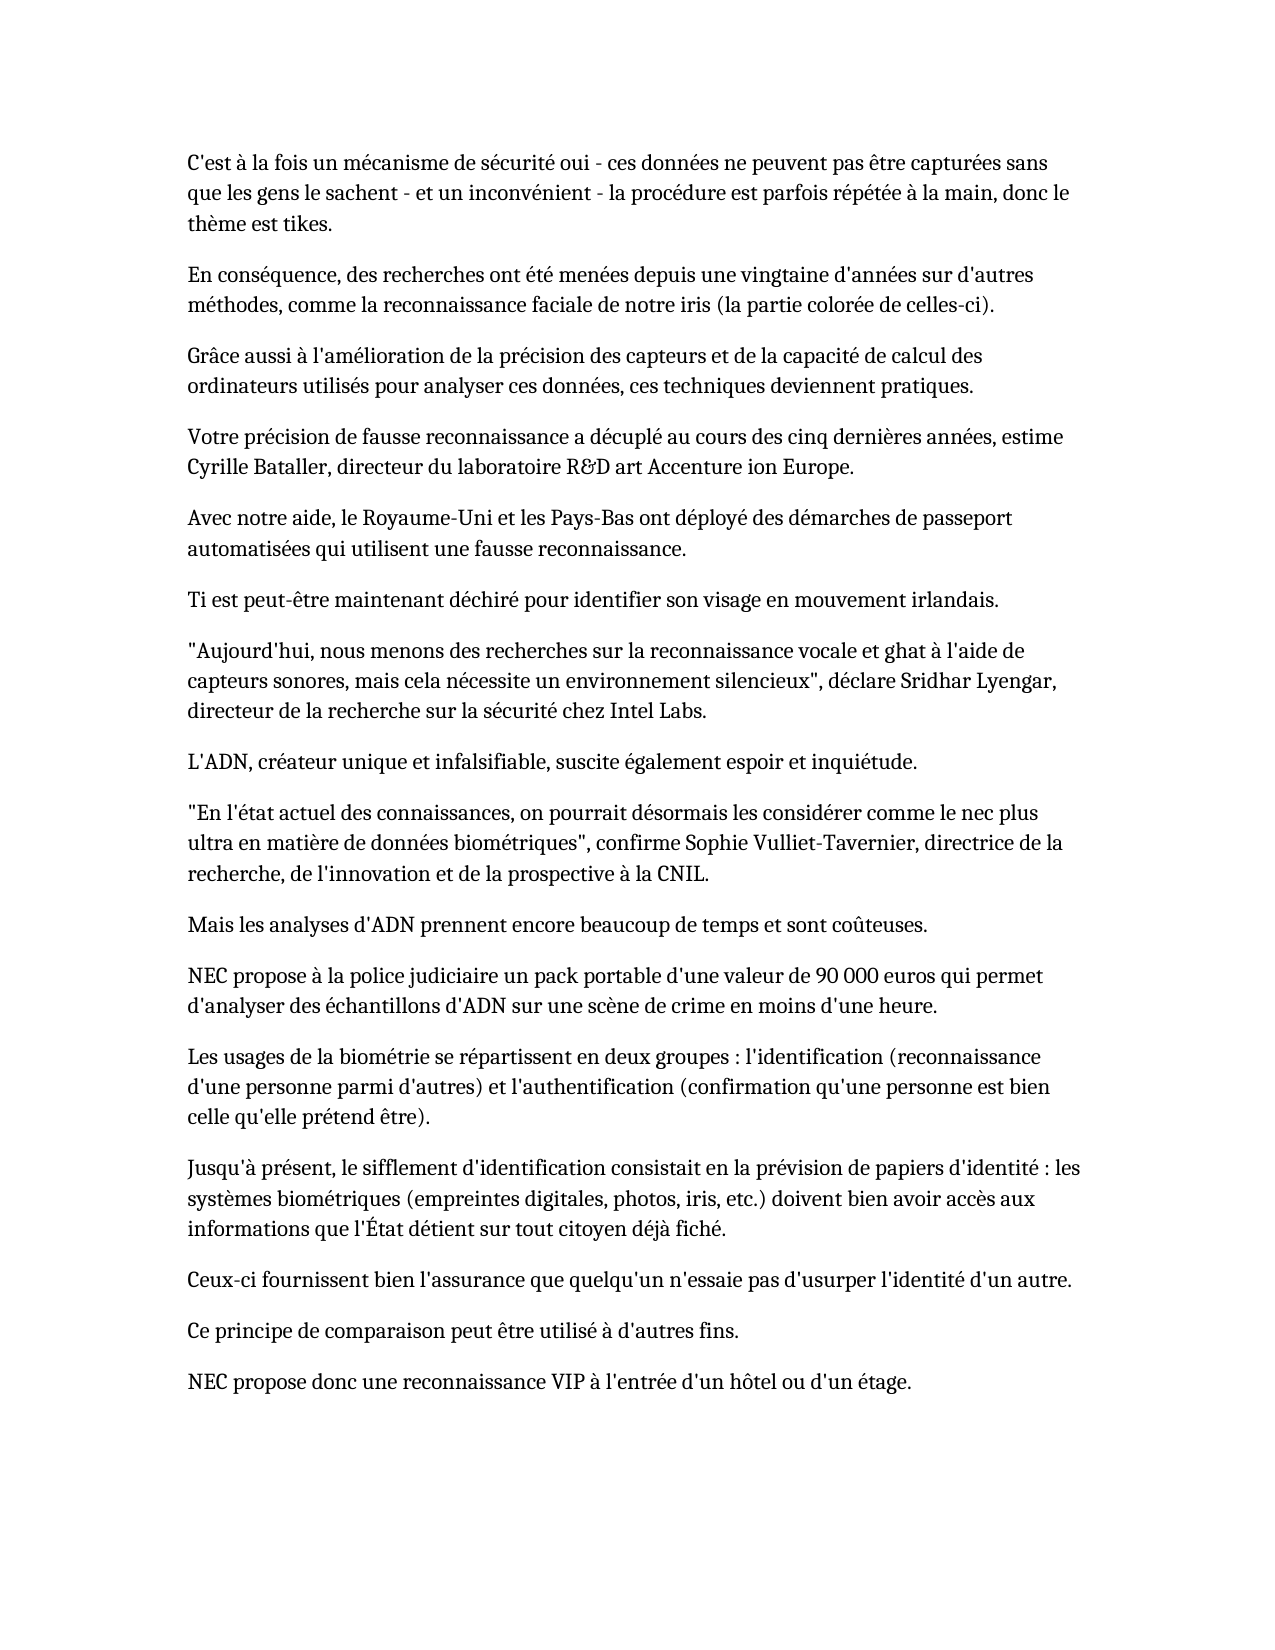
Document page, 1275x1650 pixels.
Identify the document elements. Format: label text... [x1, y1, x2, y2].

text NEC propose à la police judiciaire un pack portable d'une valeur de 90 000 euros qui permet d'analyser des échantillons d'ADN sur une scène de crime en moins d'une heure. [187, 962, 1087, 1019]
text Avec notre aide, le Royaume-Uni et les Pays-Bas ont déployé des démarches de passeport automatisées qui utilisent une fausse reconnaissance. [187, 505, 1087, 562]
text Jusqu'à présent, le sifflement d'identification consistait en la prévision de papiers d'identité : les systèmes biométriques (empreintes digitales, photos, iris, etc.) doivent bien avoir accès aux informations que l'État détient sur tout citoyen déjà fiché. [187, 1155, 1087, 1242]
text "En l'état actuel des connaissances, on pourrait désormais les considérer comme le nec plus ultra en matière de données biométriques", confirme Sophie Vulliet-Tavernier, directrice de la recherche, de l'innovation et de la prospective à la CNIL. [187, 800, 1087, 887]
text Ti est peut-être maintenant déchiré pour identifier son visage en mouvement irlandais. [187, 586, 1087, 613]
text En conséquence, des recherches ont été menées depuis une vingtaine d'années sur d'autres méthodes, comme la reconnaissance faciale de notre iris (la partie colorée de celles-ci). [187, 261, 1087, 318]
text C'est à la fois un mécanisme de sécurité oui - ces données ne peuvent pas être capturées sans que les gens le sachent - et un inconvénient - la procédure est parfois répétée à la main, donc le thème est tikes. [187, 150, 1087, 237]
text NEC propose donc une reconnaissance VIP à l'entrée d'un hôtel ou d'un étage. [187, 1369, 1087, 1395]
text Mais les analyses d'ADN prennent encore beaucoup de temps et sont coûteuses. [187, 911, 1087, 938]
text Ceux-ci fournissent bien l'assurance que quelqu'un n'essaie pas d'usurper l'identité d'un autre. [187, 1267, 1087, 1293]
text Ce principe de comparaison peut être utilisé à d'autres fins. [187, 1318, 1087, 1344]
text Les usages de la biométrie se répartissent en deux groupes : l'identification (reconnaissance d'une personne parmi d'autres) et l'authentification (confirmation qu'une personne est bien celle qu'elle prétend être). [187, 1044, 1087, 1131]
text Votre précision de fausse reconnaissance a décuplé au cours des cinq dernières années, estime Cyrille Bataller, directeur du laboratoire R&D art Accenture ion Europe. [187, 424, 1087, 481]
text L'ADN, créateur unique et infalsifiable, suscite également espoir et inquiétude. [187, 749, 1087, 775]
text Grâce aussi à l'amélioration de la précision des capteurs et de la capacité de calcul des ordinateurs utilisés pour analyser ces données, ces techniques deviennent pratiques. [187, 343, 1087, 399]
text "Aujourd'hui, nous menons des recherches sur la reconnaissance vocale et ghat à l'aide de capteurs sonores, mais cela nécessite un environnement silencieux", déclare Sridhar Lyengar, directeur de la recherche sur la sécurité chez Intel Labs. [187, 637, 1087, 724]
